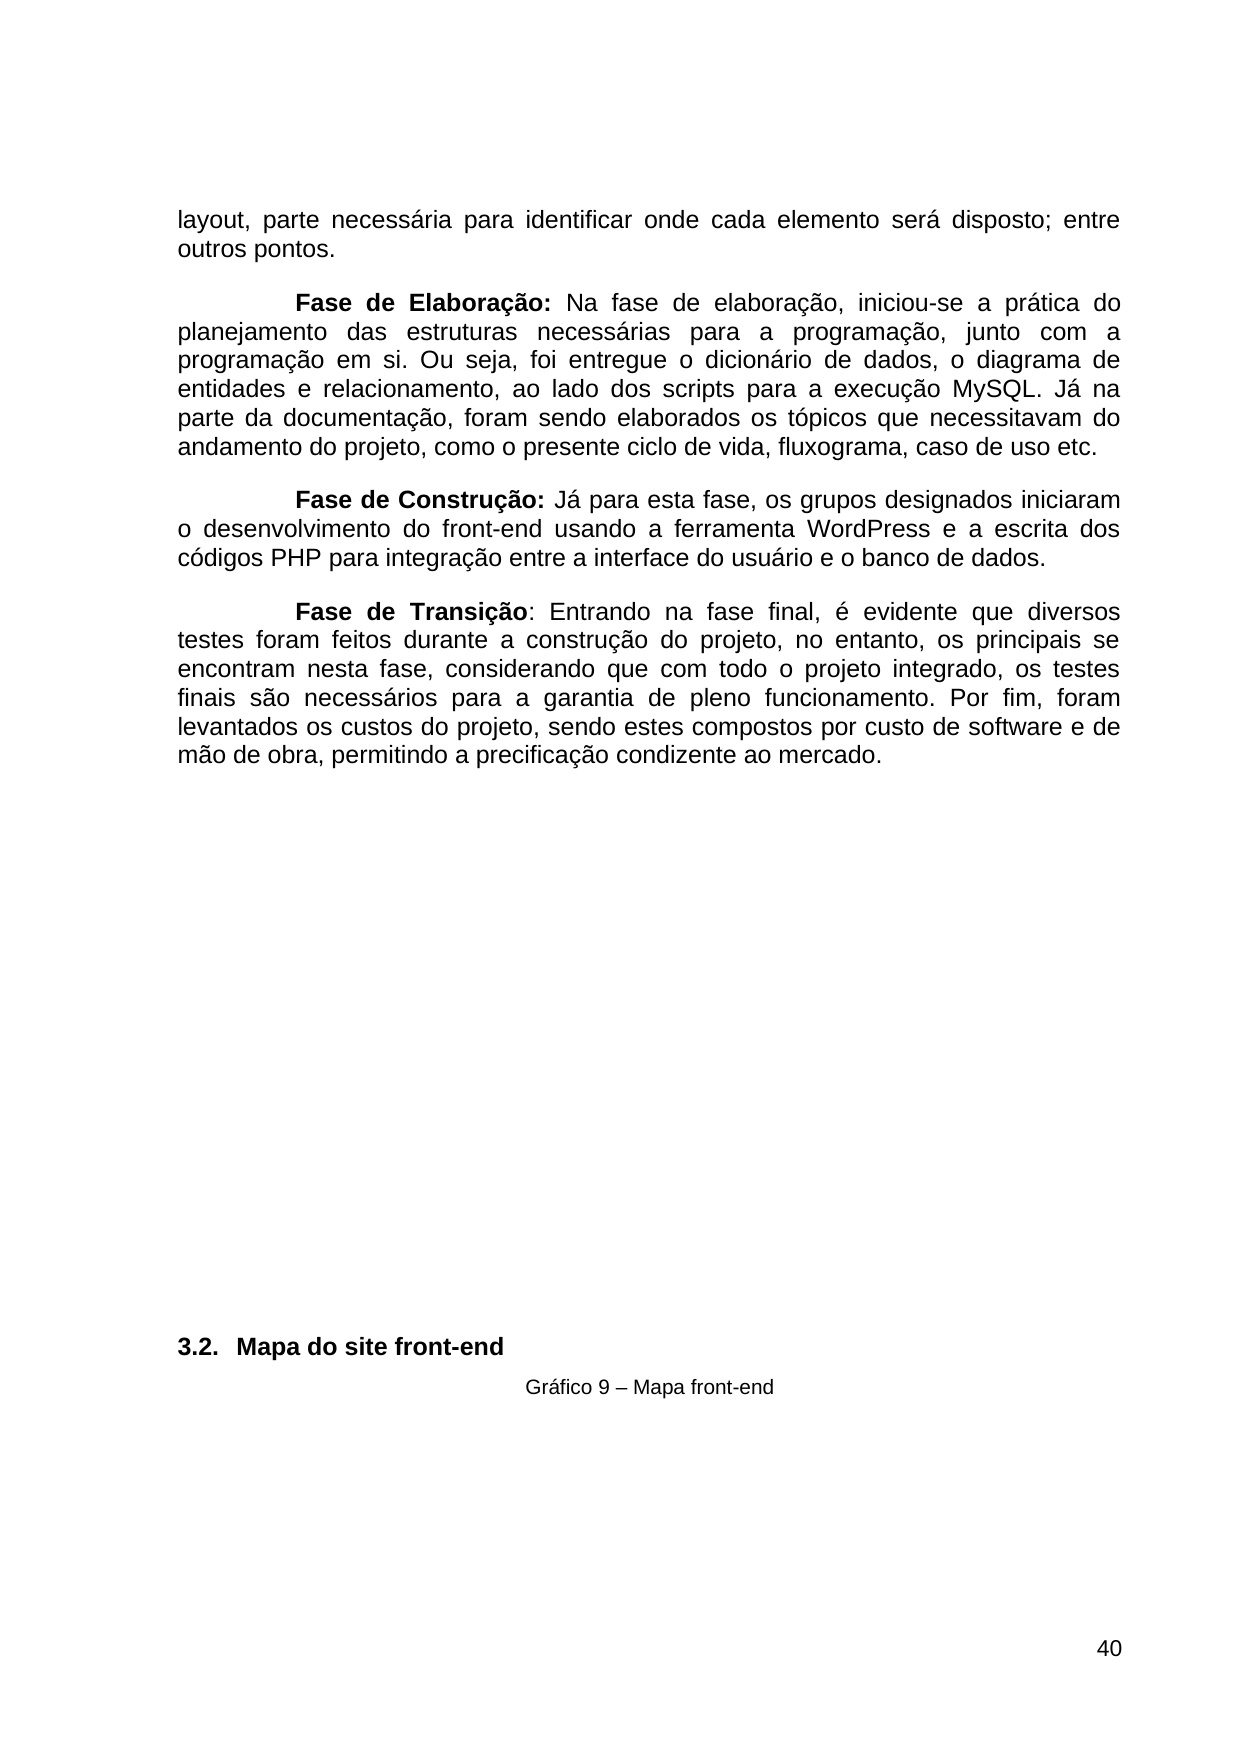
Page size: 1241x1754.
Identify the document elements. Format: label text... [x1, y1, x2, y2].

subtitle Mapa do site front-end [177, 1332, 1122, 1361]
text Fase de Construção: Já para esta fase, os grupos designados iniciaram o desenvolvimento do front-end usando a ferramenta WordPress e a escrita dos códigos PHP para integração entre a interface do usuário e o banco de dados. [177, 486, 1122, 572]
text Gráfico 9 – Mapa front-end [177, 1375, 1122, 1399]
text Fase de Elaboração: Na fase de elaboração, iniciou-se a prática do planejamento das estruturas necessárias para a programação, junto com a programação em si. Ou seja, foi entregue o dicionário de dados, o diagrama de entidades e relacionamento, ao lado dos scripts para a execução MySQL. Já na parte da documentação, foram sendo elaborados os tópicos que necessitavam do andamento do projeto, como o presente ciclo de vida, fluxograma, caso de uso etc. [177, 288, 1122, 461]
text Fase de Transição: Entrando na fase final, é evidente que diversos testes foram feitos durante a construção do projeto, no entanto, os principais se encontram nesta fase, considerando que com todo o projeto integrado, os testes finais são necessários para a garantia de pleno funcionamento. Por fim, foram levantados os custos do projeto, sendo estes compostos por custo de software e de mão de obra, permitindo a precificação condizente ao mercado. [177, 597, 1122, 769]
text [177, 206, 1122, 263]
